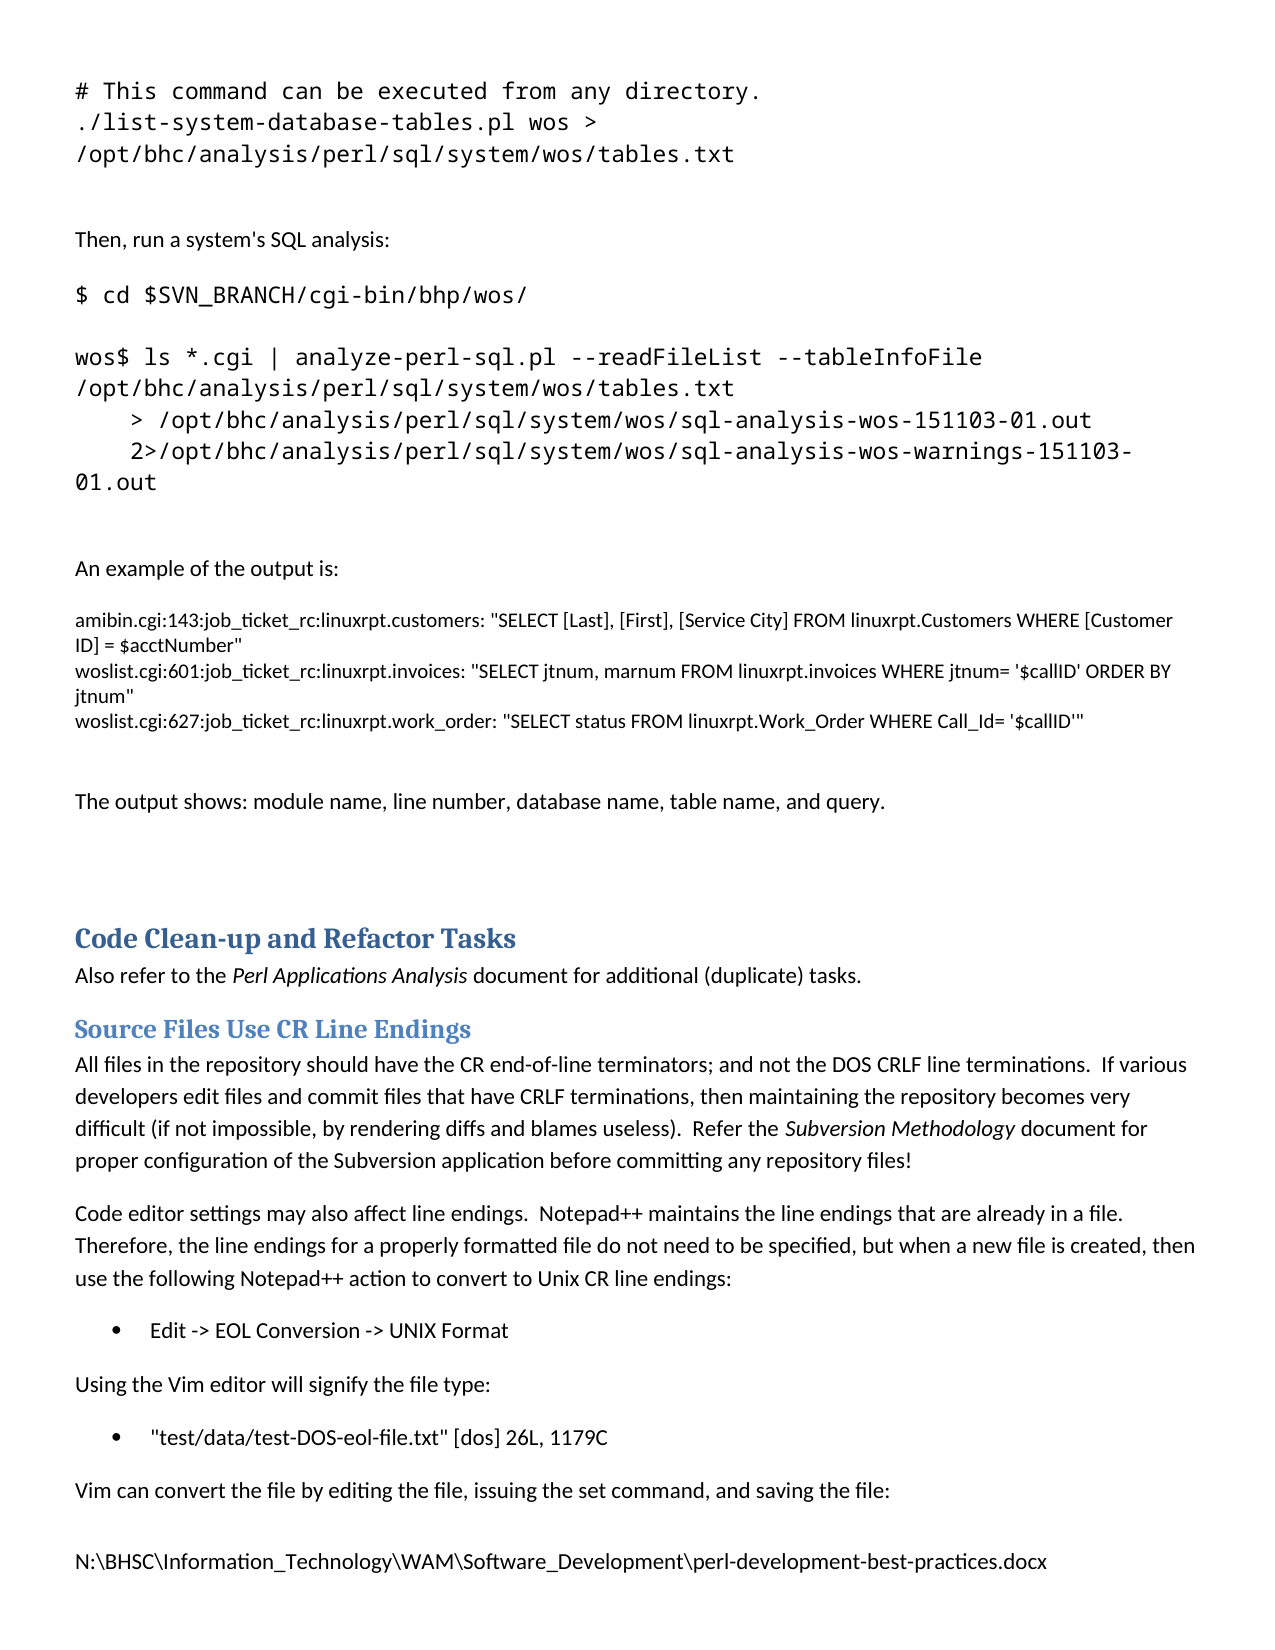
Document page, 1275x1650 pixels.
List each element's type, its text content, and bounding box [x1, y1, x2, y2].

list "test/data/test-DOS-eol-file.txt" [dos] 26L, 1179C [112, 1423, 1200, 1451]
text $ cd $SVN_BRANCH/cgi-bin/bhp/wos/ [75, 278, 1200, 310]
subtitle Source Files Use CR Line Endings [75, 1014, 1200, 1045]
text Code editor settings may also affect line endings. Notepad++ maintains the line endings that are already in a file. Therefore, the line endings for a properly formatted file do not need to be specified, but when a new file is created, then use the following Notepad++ action to convert to Unix CR line endings: [75, 1199, 1200, 1292]
text ./list-system-database-tables.pl wos > /opt/bhc/analysis/perl/sql/system/wos/tables.txt [75, 106, 1200, 169]
text # This command can be executed from any directory. [75, 75, 1200, 106]
text amibin.cgi:143:job_ticket_rc:linuxrpt.customers: "SELECT [Last], [First], [Service City] FROM linuxrpt.Customers WHERE [Customer ID] = $acctNumber" [75, 607, 1200, 658]
list Edit -> EOL Conversion -> UNIX Format [112, 1317, 1200, 1345]
text wos$ ls *.cgi | analyze-perl-sql.pl --readFileList --tableInfoFile /opt/bhc/analysis/perl/sql/system/wos/tables.txt [75, 341, 1200, 403]
text An example of the output is: [75, 554, 1200, 582]
text Vim can convert the file by editing the file, issuing the set command, and saving the file: [75, 1476, 1200, 1504]
text > /opt/bhc/analysis/perl/sql/system/wos/sql-analysis-wos-151103-01.out [75, 403, 1200, 435]
text The output shows: module name, line number, database name, table name, and query. [75, 787, 1200, 815]
text Using the Vim editor will signify the file type: [75, 1370, 1200, 1398]
text Then, run a system's SQL analysis: [75, 226, 1200, 253]
subtitle Code Clean-up and Refactor Tasks [75, 922, 1200, 956]
text 2>/opt/bhc/analysis/perl/sql/system/wos/sql-analysis-wos-warnings-151103-01.out [75, 435, 1200, 497]
text All files in the repository should have the CR end-of-line terminators; and not the DOS CRLF line terminations. If various developers edit files and commit files that have CRLF terminations, then maintaining the repository becomes very difficult (if not impossible, by rendering diffs and blames useless). Refer the Subversion Methodology document for proper configuration of the Subversion application before committing any repository files! [75, 1050, 1200, 1174]
text woslist.cgi:627:job_ticket_rc:linuxrpt.work_order: "SELECT status FROM linuxrpt.Work_Order WHERE Call_Id= '$callID'" [75, 709, 1200, 734]
text woslist.cgi:601:job_ticket_rc:linuxrpt.invoices: "SELECT jtnum, marnum FROM linuxrpt.invoices WHERE jtnum= '$callID' ORDER BY jtnum" [75, 658, 1200, 709]
text Also refer to the Perl Applications Analysis document for additional (duplicate) tasks. [75, 961, 1200, 989]
